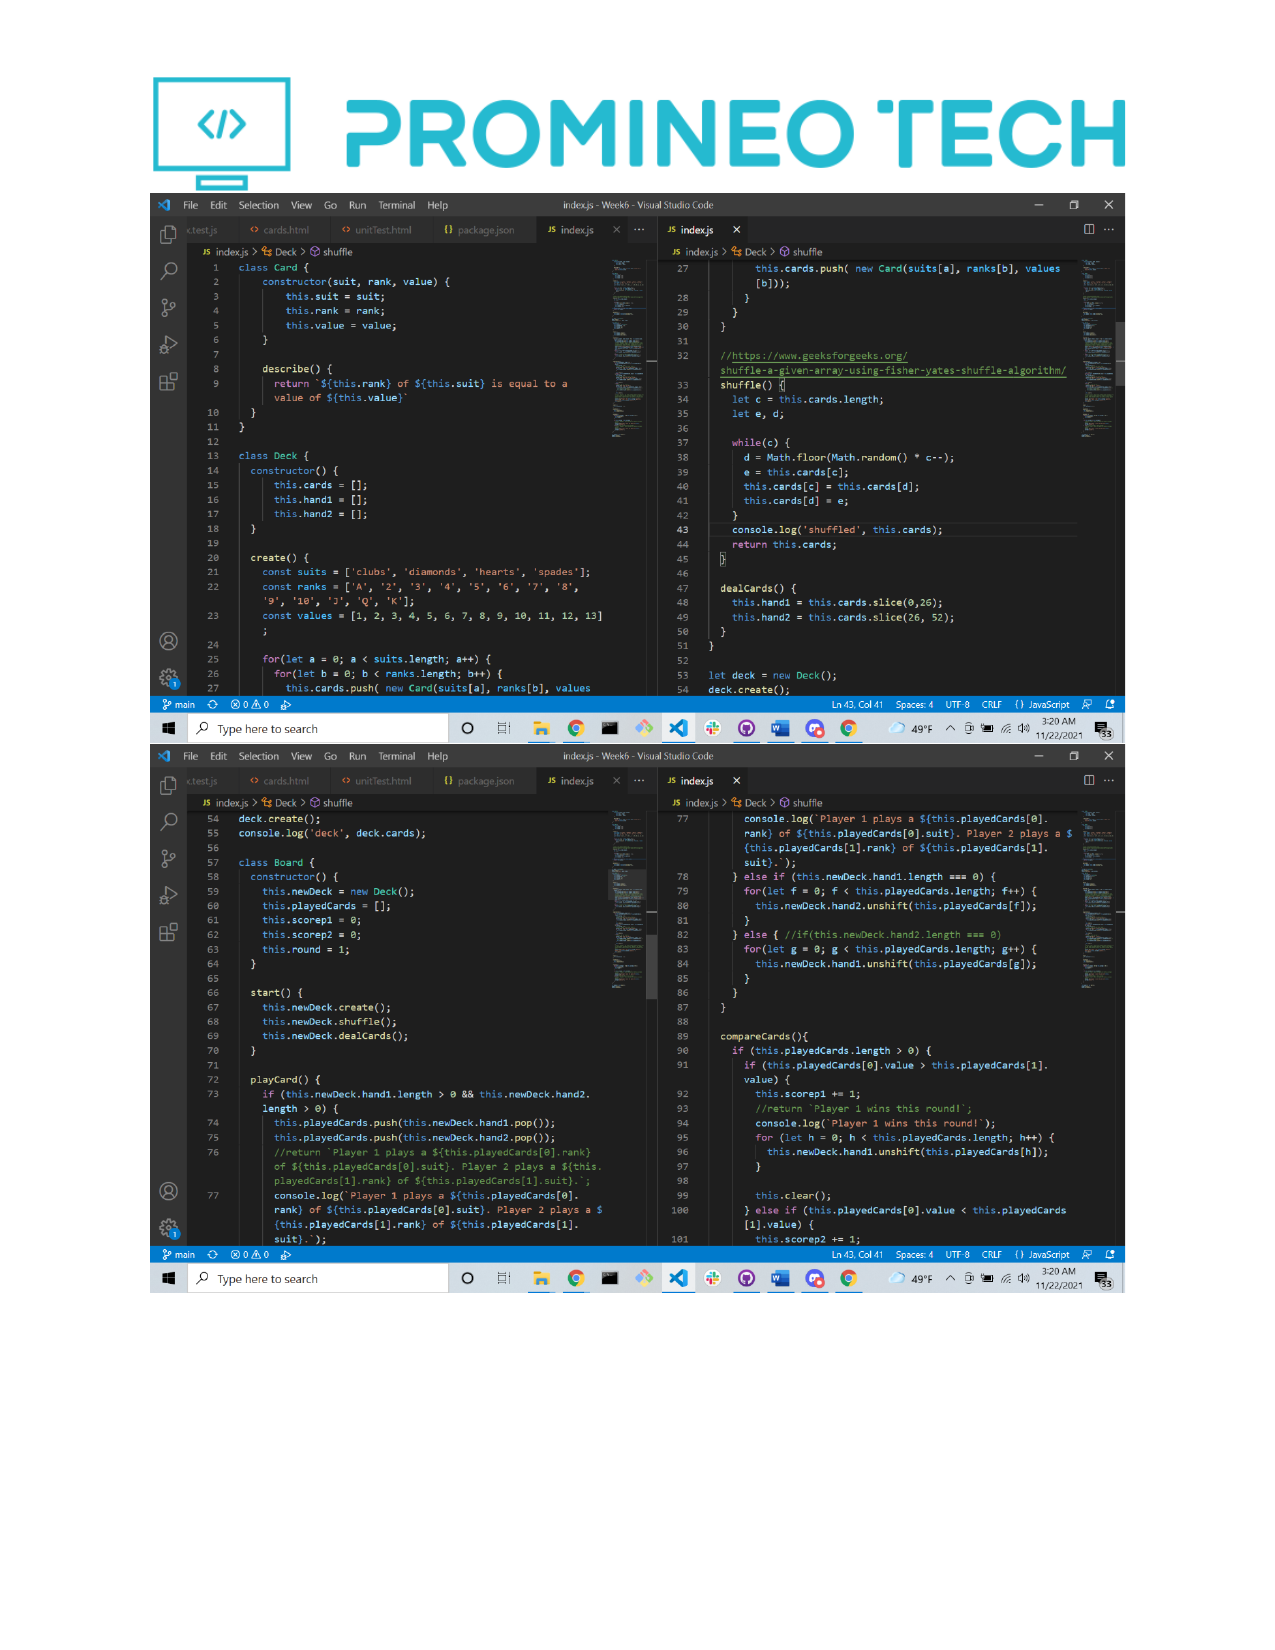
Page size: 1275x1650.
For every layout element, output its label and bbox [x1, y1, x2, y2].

picture [150, 744, 1125, 1293]
picture [150, 75, 1125, 743]
